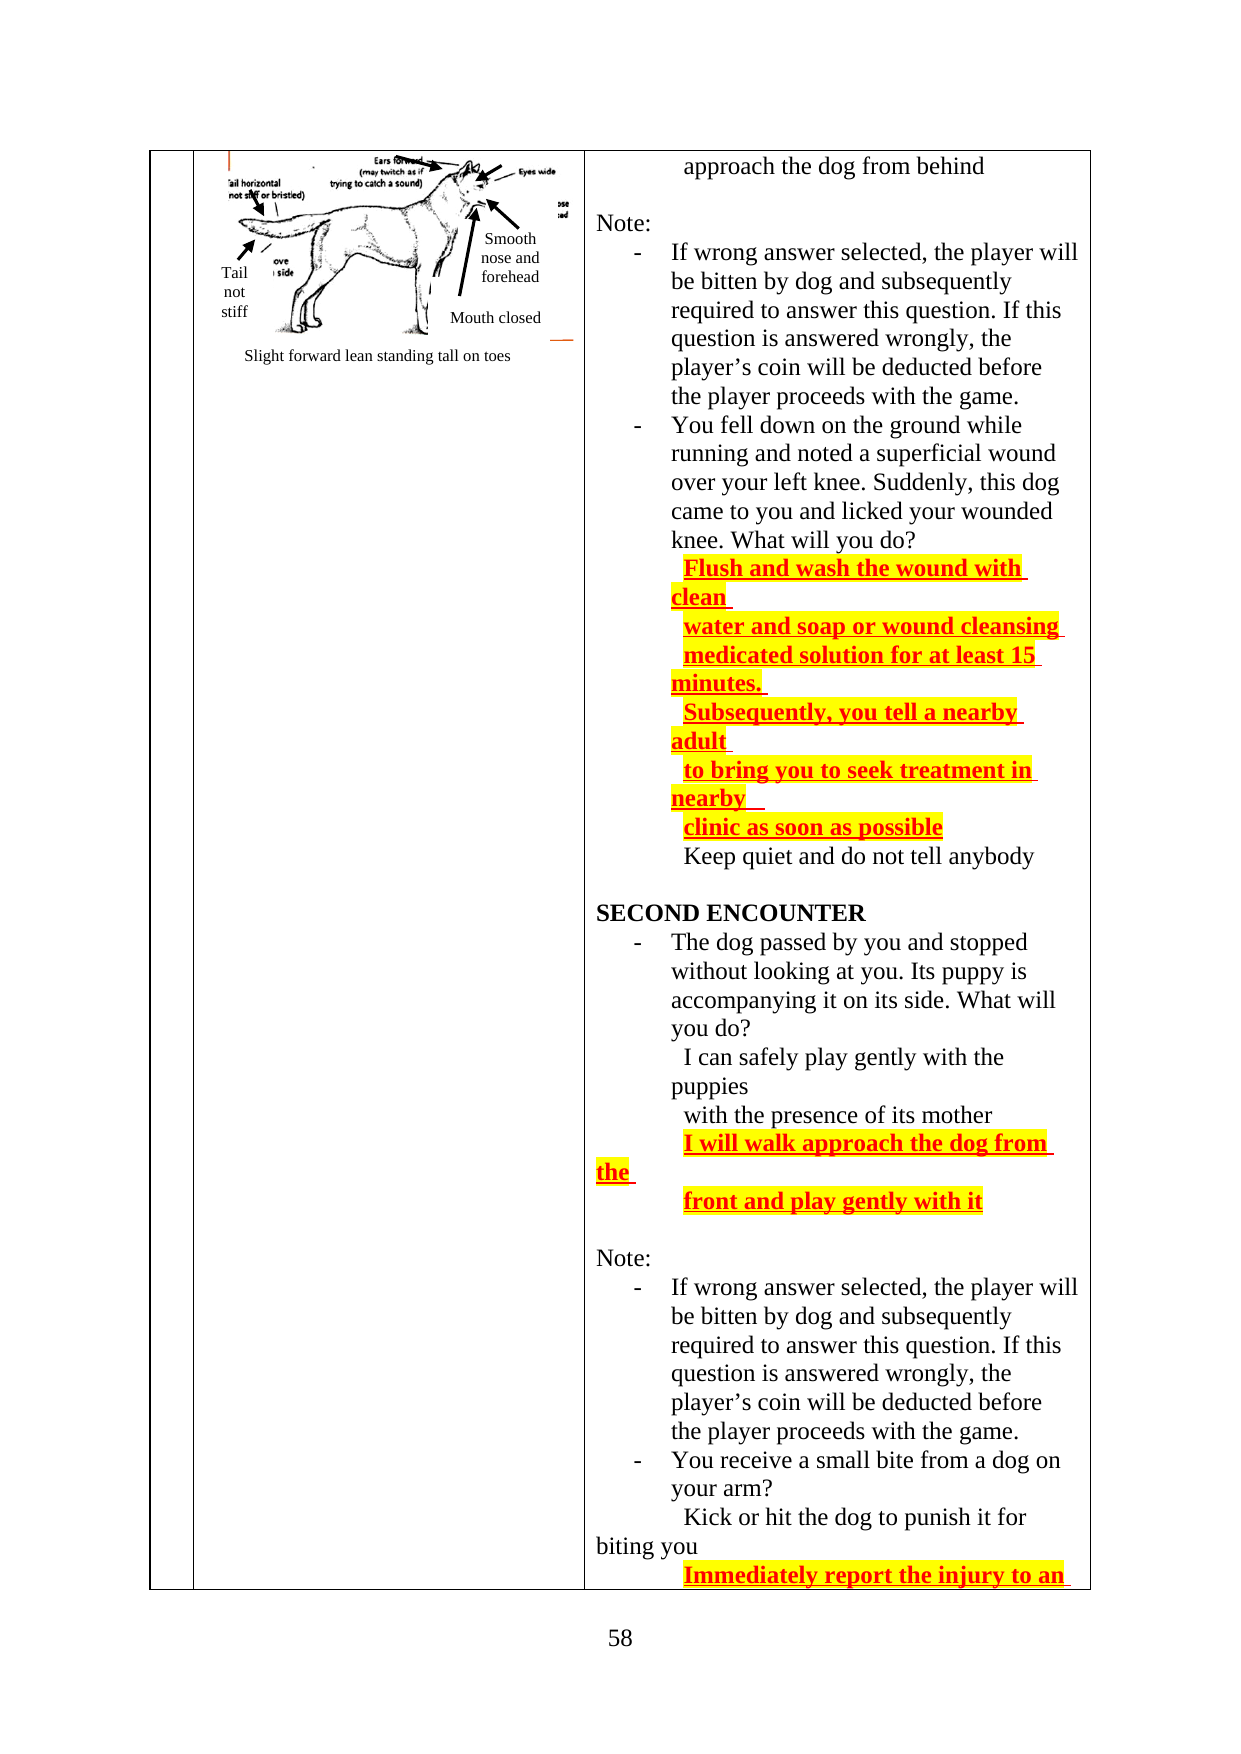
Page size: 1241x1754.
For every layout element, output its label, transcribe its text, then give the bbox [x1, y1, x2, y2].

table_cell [585, 151, 1090, 1588]
table_cell v [151, 151, 193, 1588]
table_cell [194, 151, 584, 1588]
